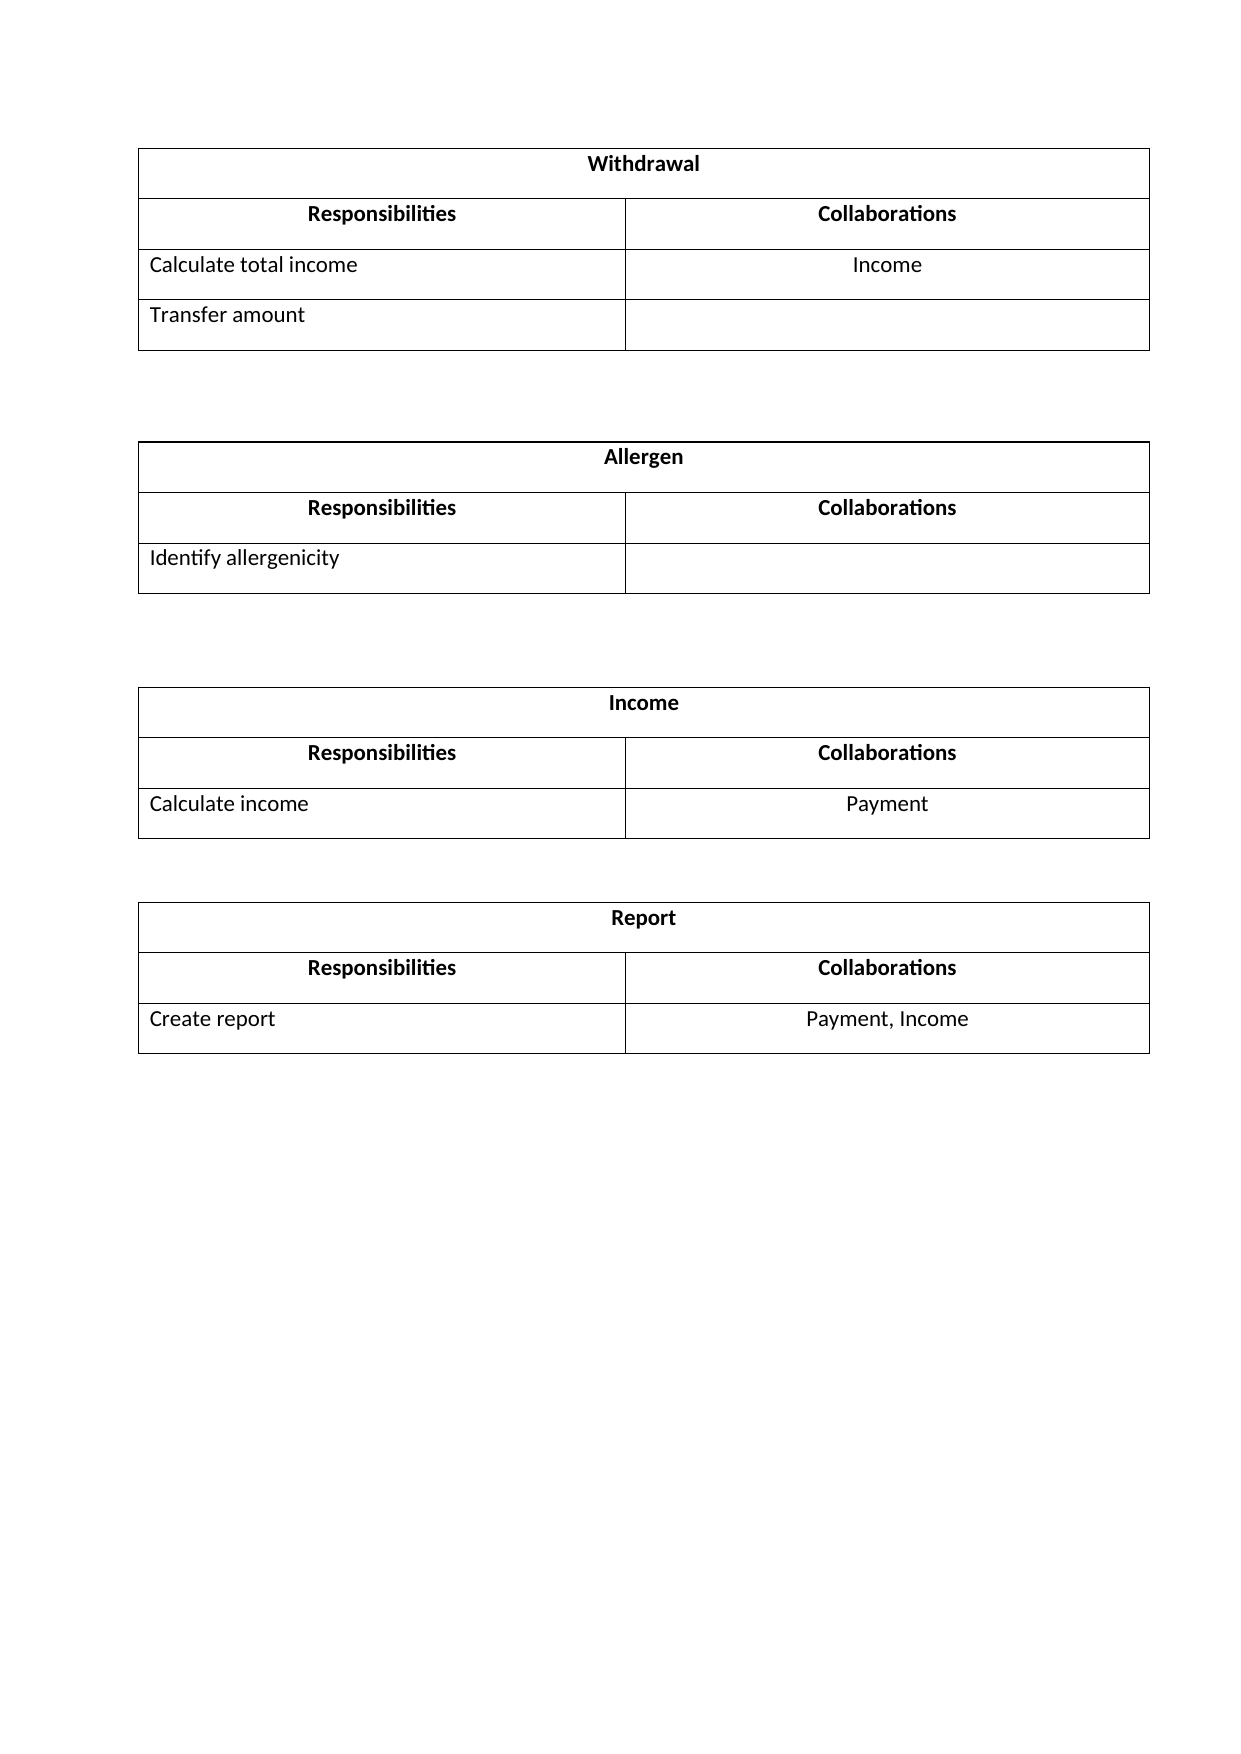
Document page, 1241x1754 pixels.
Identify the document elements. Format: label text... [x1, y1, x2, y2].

table_cell Collaborations [626, 493, 1149, 542]
table_cell Income [626, 250, 1149, 299]
table_cell Collaborations [626, 199, 1149, 249]
table_cell [626, 300, 1149, 350]
table_cell Payment [626, 789, 1149, 838]
table_cell Identify allergenicity [139, 544, 625, 593]
table_cell [626, 544, 1149, 593]
table_header Report [139, 903, 1149, 952]
table_cell Responsibilities [139, 493, 625, 542]
table_cell Responsibilities [139, 738, 625, 788]
table_cell Transfer amount [139, 300, 625, 350]
table_cell Collaborations [626, 953, 1149, 1003]
table_cell Calculate income [139, 789, 625, 838]
table_cell Responsibilities [139, 953, 625, 1003]
table_cell Collaborations [626, 738, 1149, 788]
table_header Withdrawal [139, 149, 1149, 198]
table_header Allergen [139, 443, 1149, 492]
table_cell Create report [139, 1004, 625, 1053]
table_header Income [139, 688, 1149, 737]
table_cell Responsibilities [139, 199, 625, 249]
table_cell Calculate total income [139, 250, 625, 299]
table_cell Payment, Income [626, 1004, 1149, 1053]
